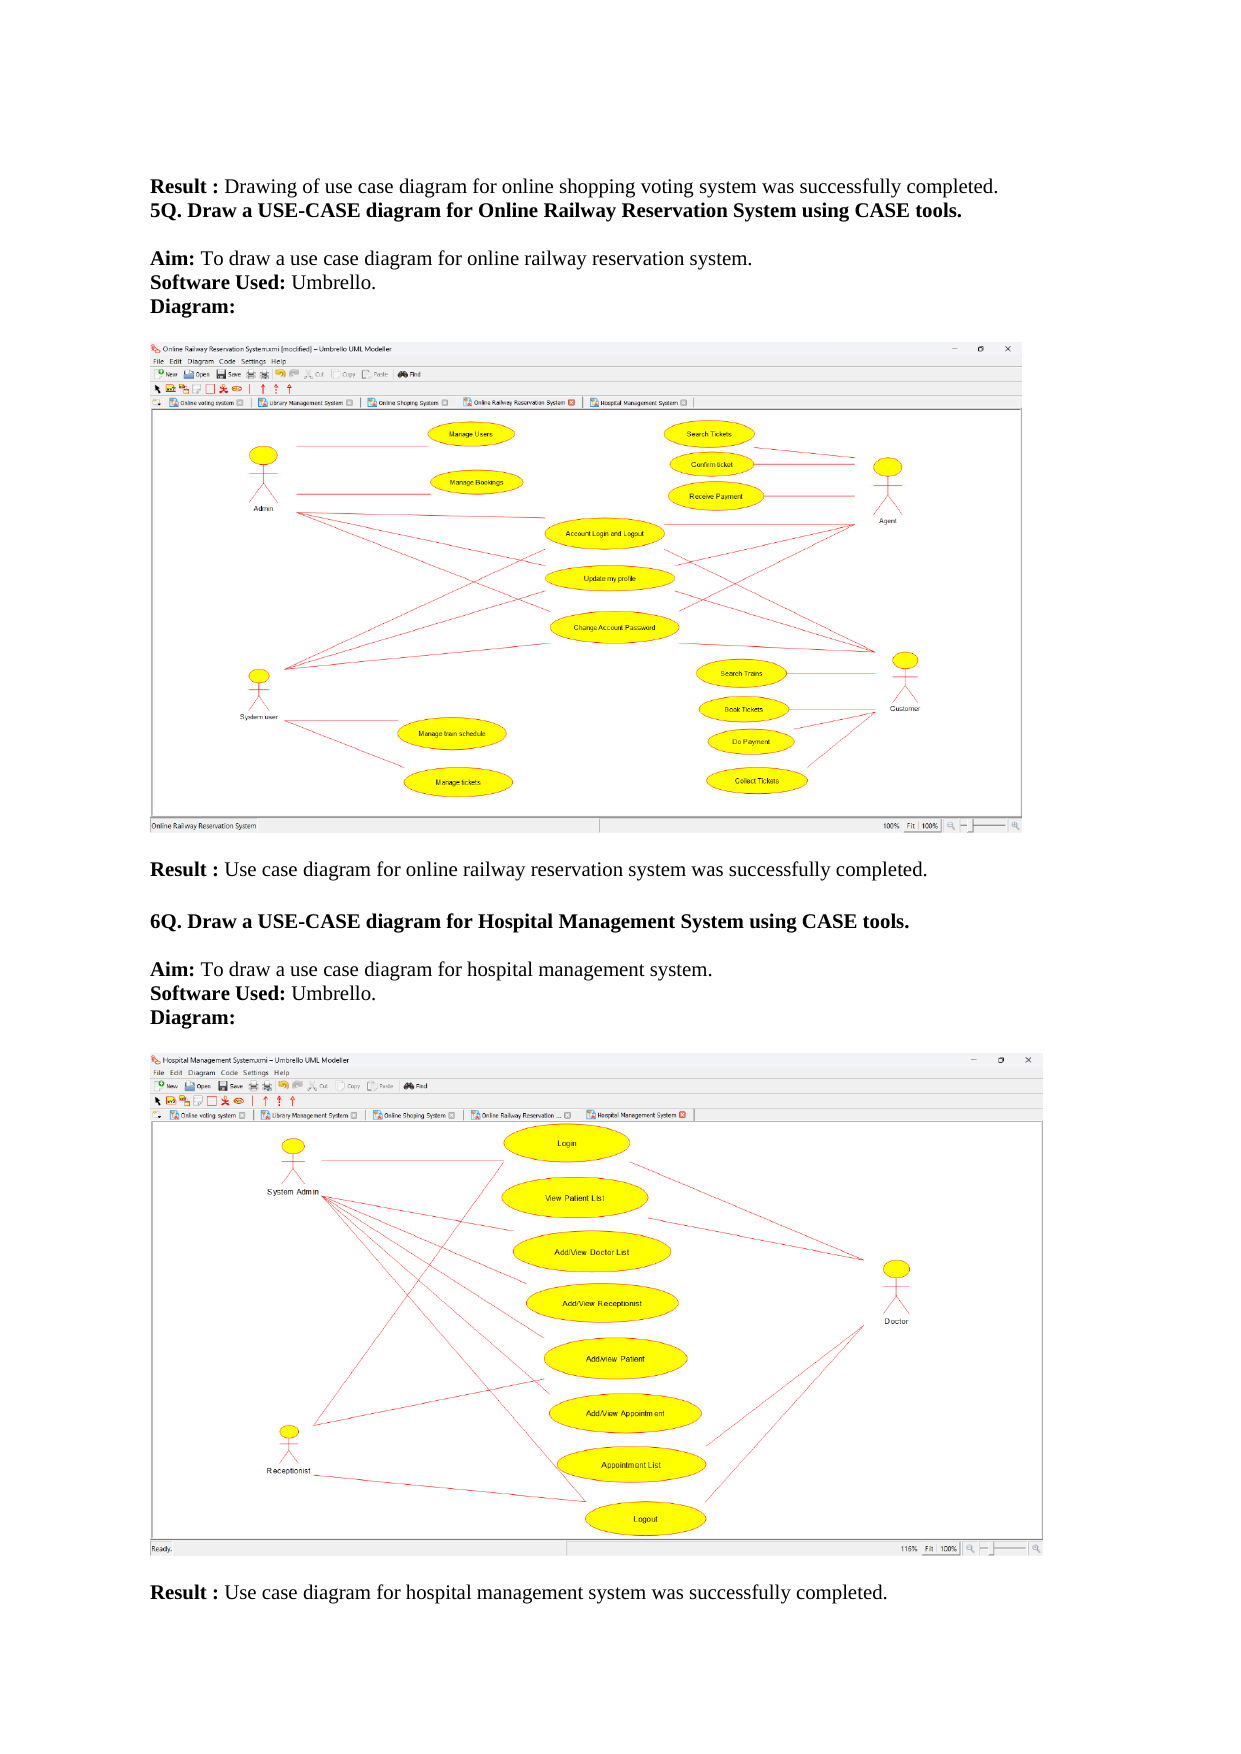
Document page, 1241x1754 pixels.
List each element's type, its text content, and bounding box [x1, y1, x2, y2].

text Software Used: Umbrello. [150, 981, 1090, 1005]
text Software Used: Umbrello. [150, 270, 1090, 294]
text Diagram: [150, 294, 1090, 318]
text 6Q. Draw a USE-CASE diagram for Hospital Management System using CASE tools. [150, 909, 1090, 933]
text Result : Use case diagram for hospital management system was successfully completed. [150, 1580, 1090, 1604]
text Aim: To draw a use case diagram for hospital management system. [150, 957, 1090, 981]
text 5Q. Draw a USE-CASE diagram for Online Railway Reservation System using CASE tools. [150, 198, 1090, 222]
text Result : Use case diagram for online railway reservation system was successfully completed. [150, 857, 1090, 881]
text Aim: To draw a use case diagram for online railway reservation system. [150, 246, 1090, 270]
text Diagram: [150, 1005, 1090, 1029]
picture [150, 1053, 1043, 1556]
picture [150, 342, 1022, 833]
text Result : Drawing of use case diagram for online shopping voting system was successfully completed. [150, 174, 1090, 198]
